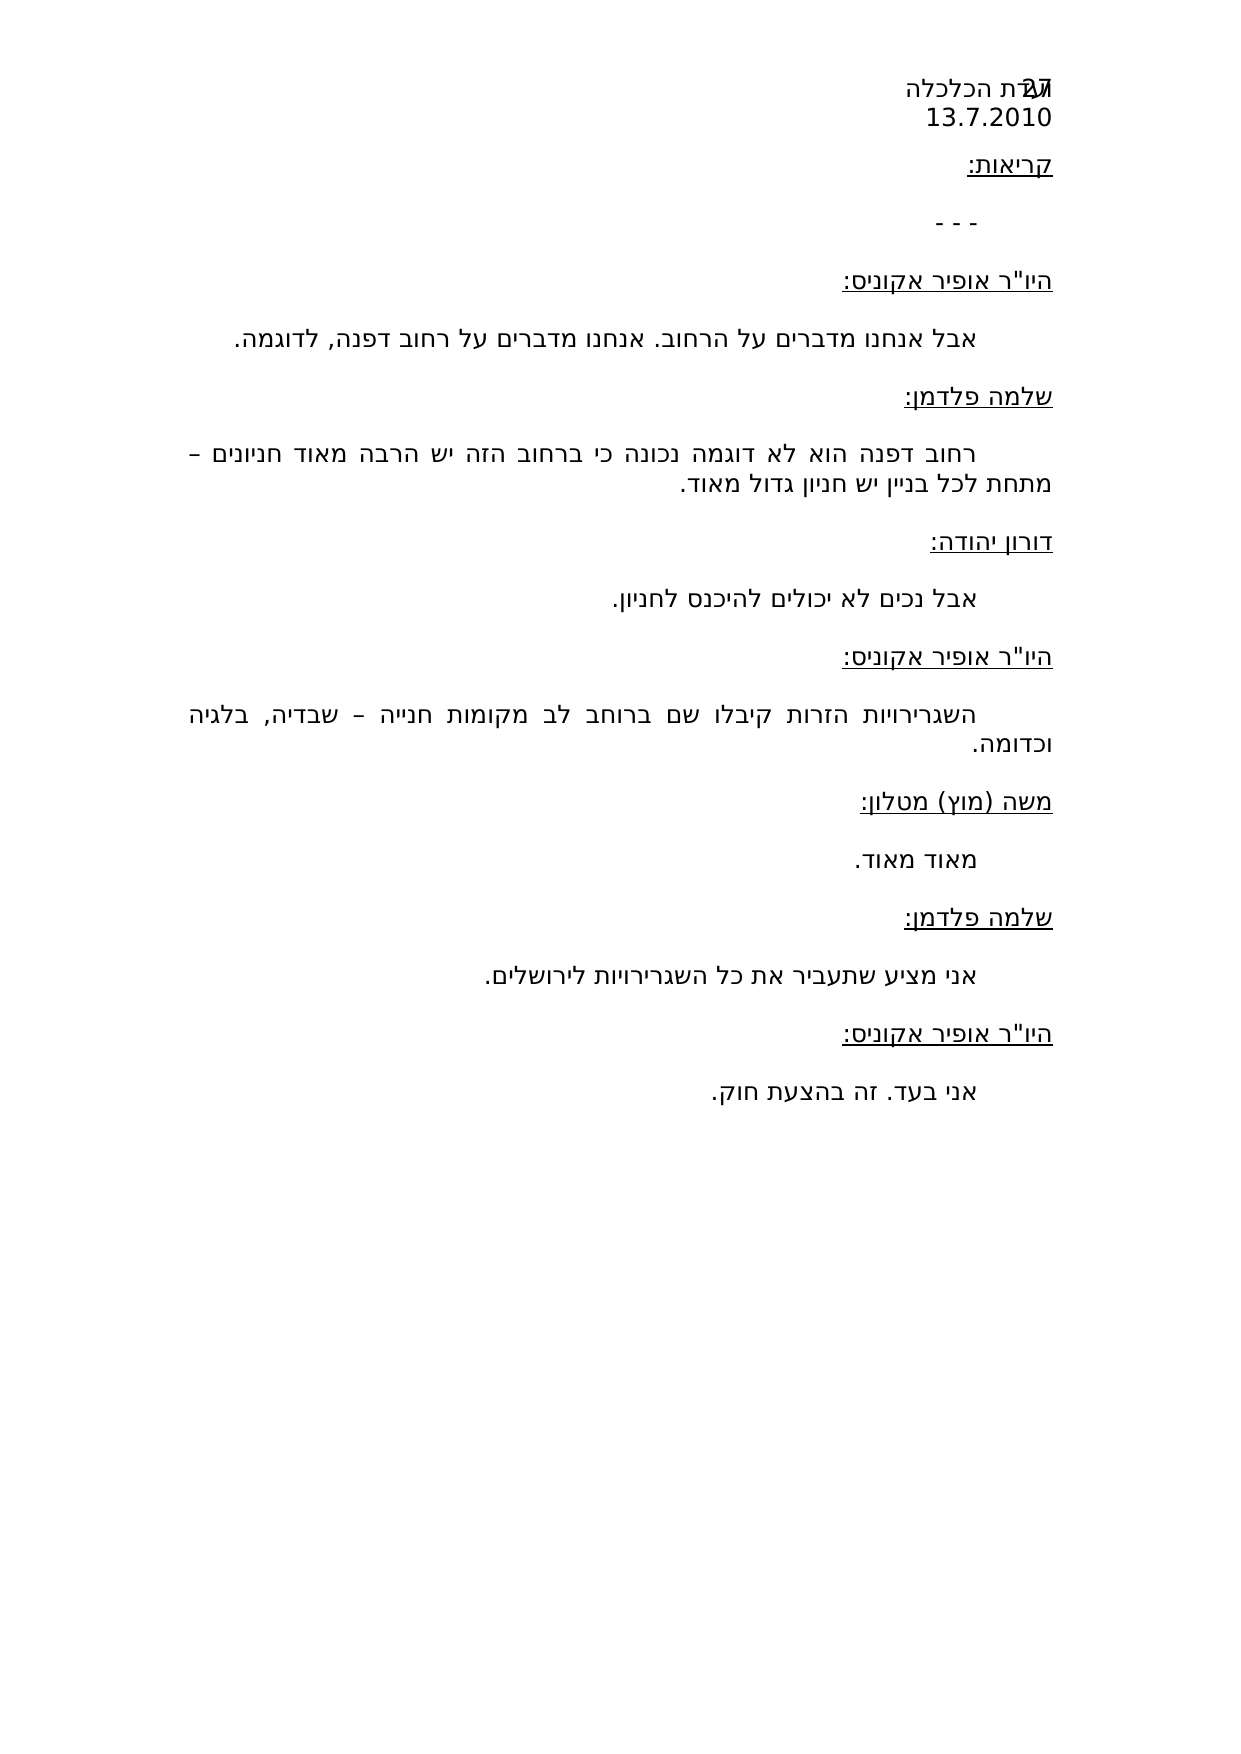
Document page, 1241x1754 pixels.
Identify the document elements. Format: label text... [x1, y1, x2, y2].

text השגרירויות הזרות קיבלו שם ברוחב לב מקומות חנייה – שבדיה, בלגיה וכדומה. [187, 700, 1053, 759]
text משה (מוץ) מטלון: [187, 787, 1053, 817]
text היו"ר אופיר אקוניס: [187, 642, 1053, 672]
text רחוב דפנה הוא לא דוגמה נכונה כי ברחוב הזה יש הרבה מאוד חניונים – מתחת לכל בניין יש חניון גדול מאוד. [187, 439, 1053, 498]
text היו"ר אופיר אקוניס: [187, 1019, 1053, 1048]
text אני בעד. זה בהצעת חוק. [187, 1077, 1053, 1106]
text שלמה פלדמן: [187, 382, 1053, 411]
text מאוד מאוד. [187, 845, 1053, 874]
text אבל נכים לא יכולים להיכנס לחניון. [187, 584, 1053, 614]
text היו"ר אופיר אקוניס: [187, 266, 1053, 295]
text אני מציע שתעביר את כל השגרירויות לירושלים. [187, 961, 1053, 990]
text אבל אנחנו מדברים על הרחוב. אנחנו מדברים על רחוב דפנה, לדוגמה. [187, 324, 1053, 353]
text שלמה פלדמן: [187, 903, 1053, 932]
text קריאות: [187, 150, 1053, 179]
text דורון יהודה: [187, 527, 1053, 556]
text - - - [187, 208, 1053, 237]
